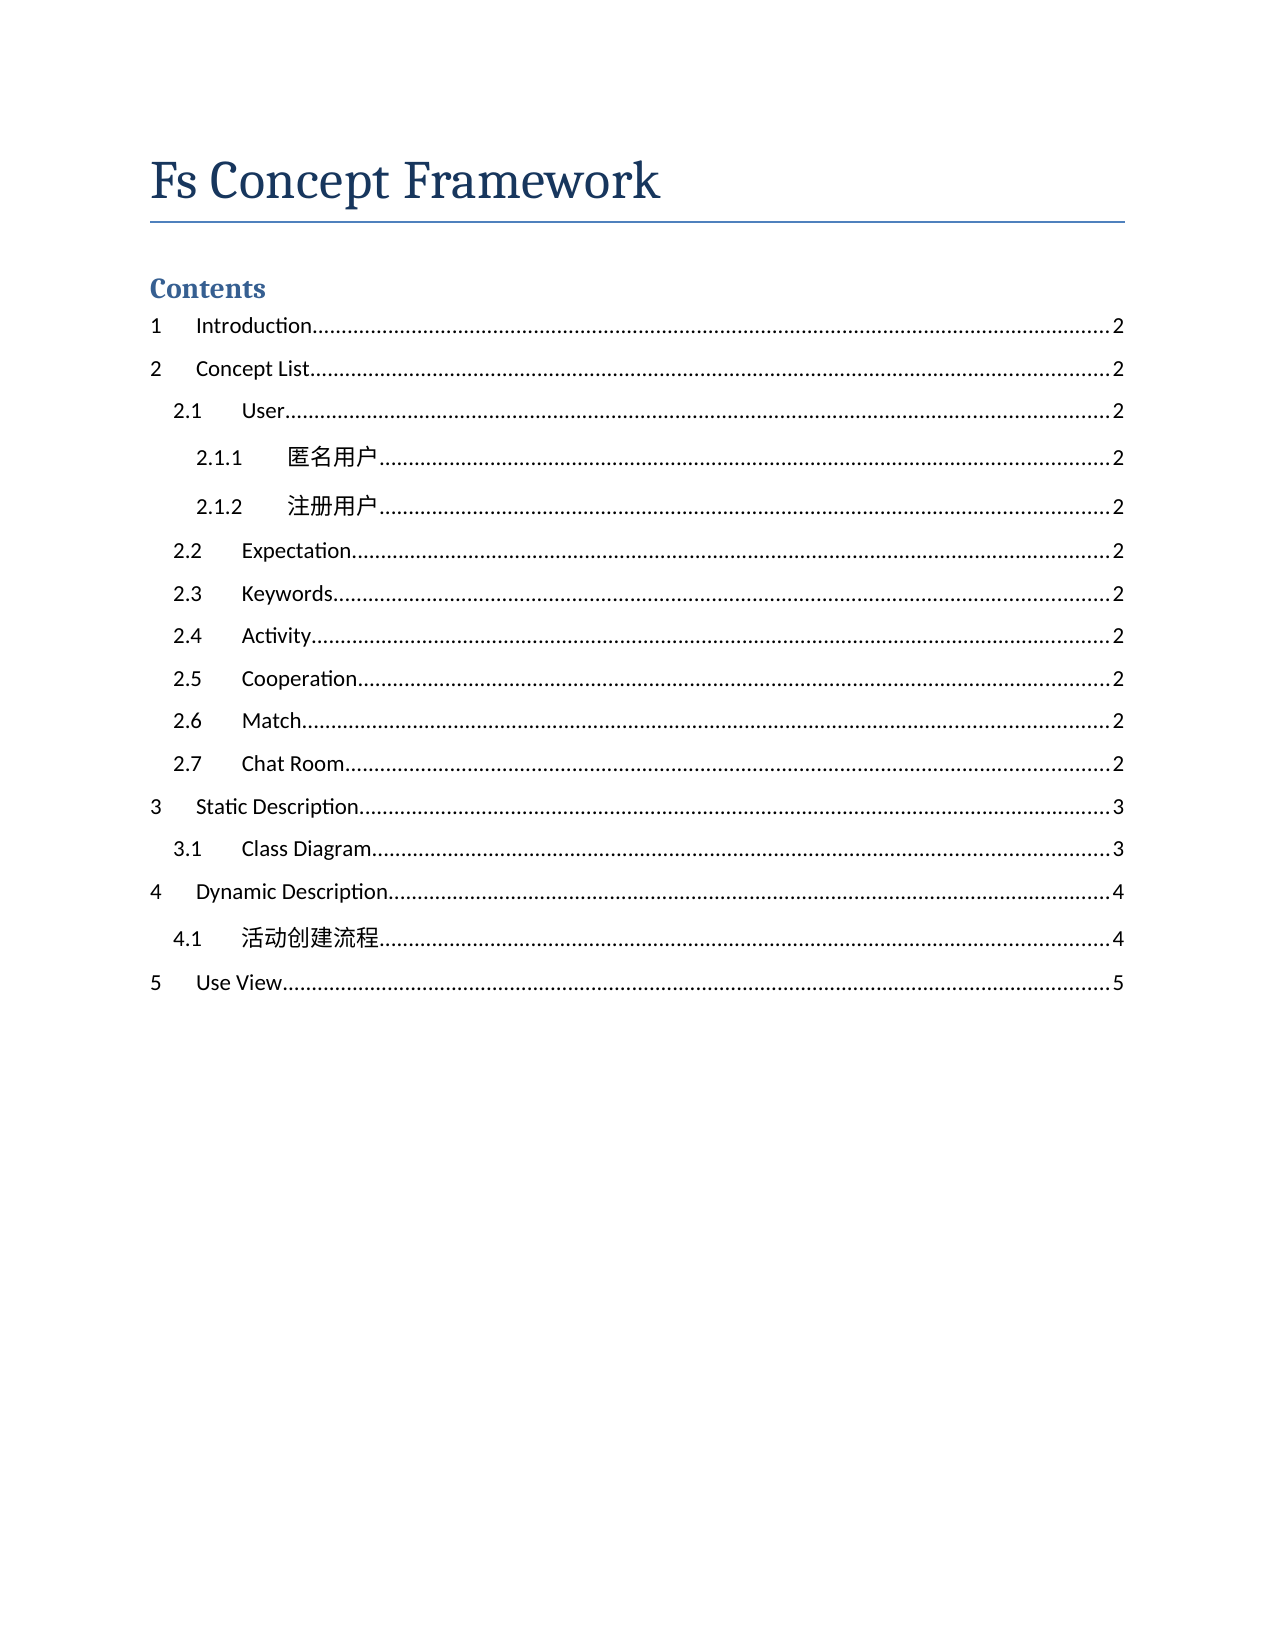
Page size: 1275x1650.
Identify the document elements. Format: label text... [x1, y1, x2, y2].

title Fs Concept Framework [150, 150, 1125, 221]
